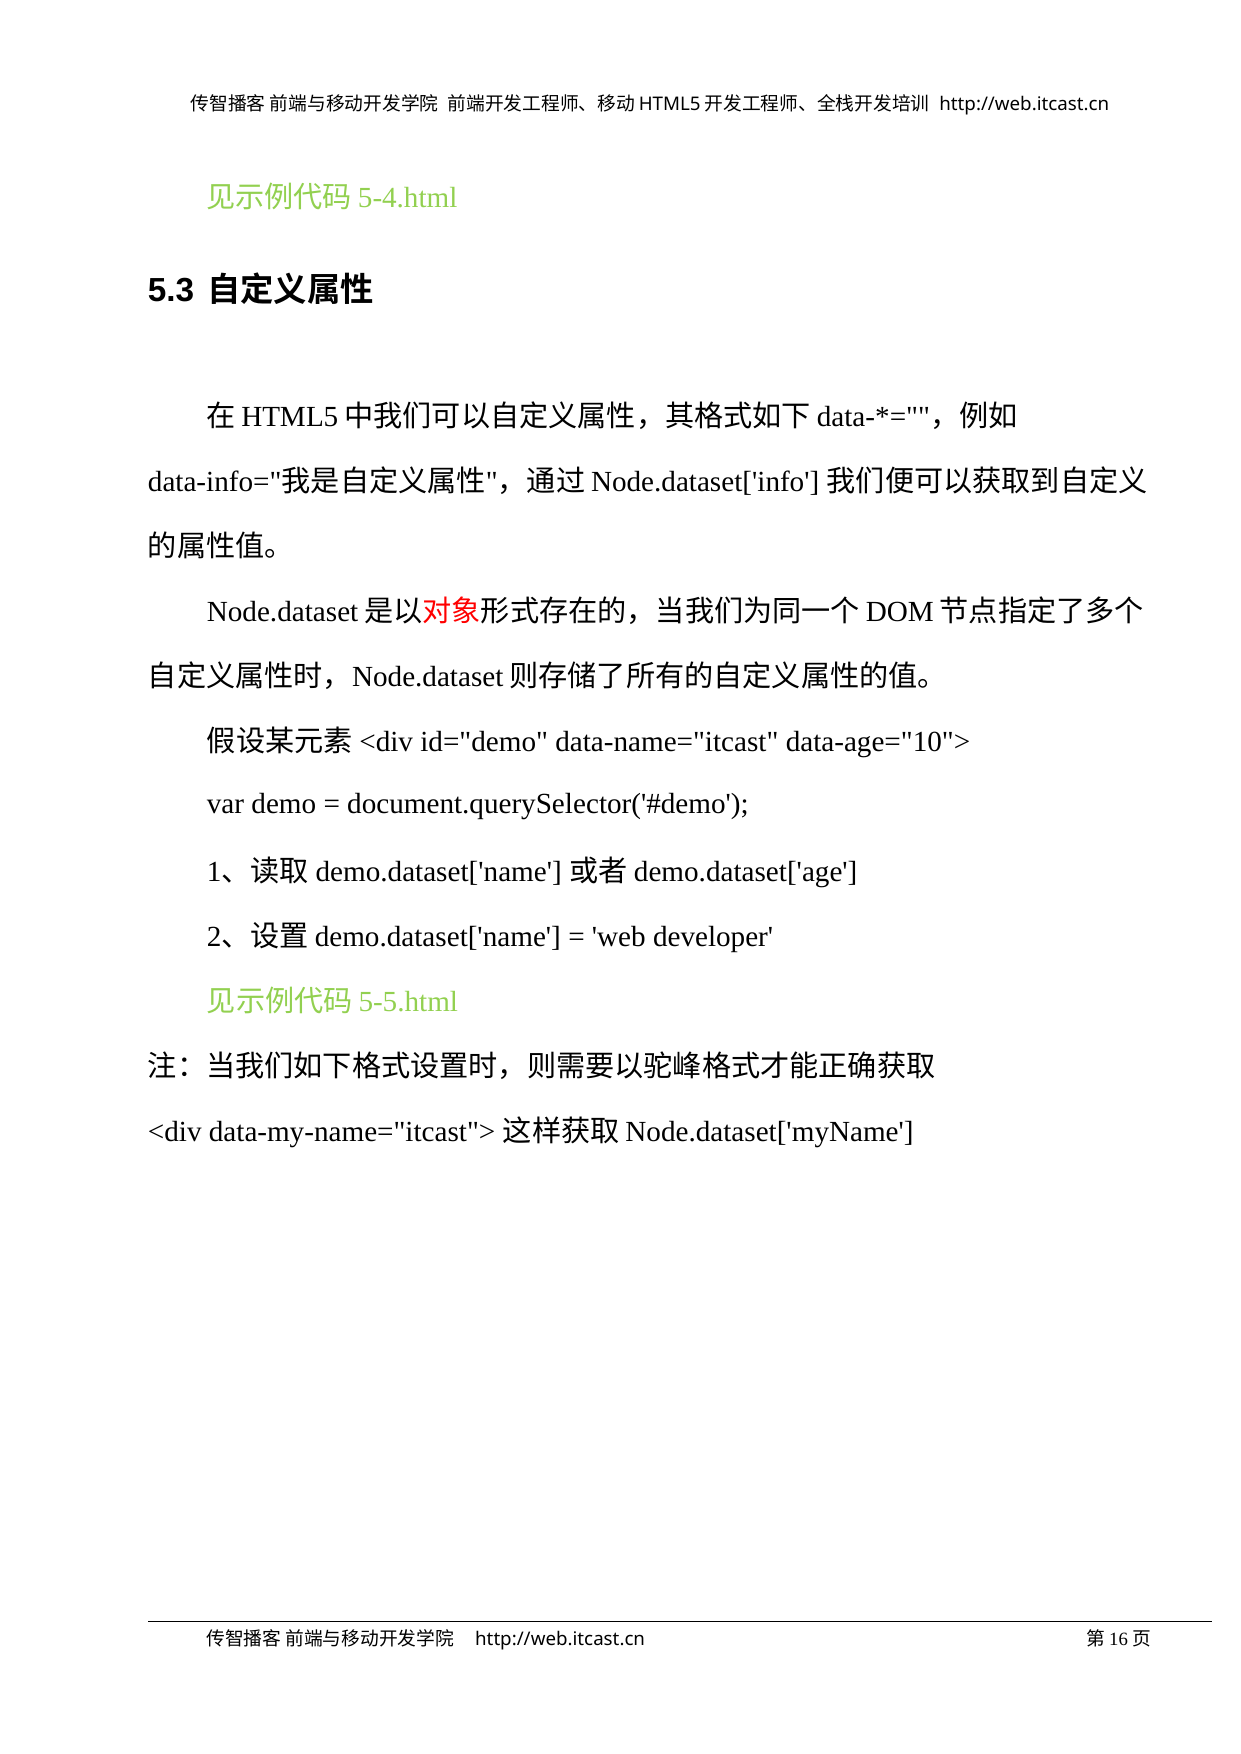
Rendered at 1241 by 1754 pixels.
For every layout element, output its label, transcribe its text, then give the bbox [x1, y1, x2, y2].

text 注：当我们如下格式设置时，则需要以驼峰格式才能正确获取 [148, 1031, 1152, 1096]
text Node.dataset是以对象形式存在的，当我们为同一个DOM节点指定了多个自定义属性时，Node.dataset则存储了所有的自定义属性的值。 [148, 576, 1152, 706]
text data-info="我是自定义属性"，通过Node.dataset['info'] 我们便可以获取到自定义的属性值。 [148, 446, 1152, 576]
text 见示例代码5-5.html [148, 966, 1152, 1031]
subtitle 自定义属性 [148, 254, 1152, 319]
text <div data-my-name="itcast"> 这样获取Node.dataset['myName'] [148, 1096, 1152, 1161]
text 见示例代码5-4.html [148, 162, 1152, 227]
text 在HTML5中我们可以自定义属性，其格式如下data-*=""，例如 [148, 381, 1152, 446]
text 2、设置demo.dataset['name'] = 'web developer' [148, 901, 1152, 966]
text 假设某元素 <div id="demo" data-name="itcast" data-age="10"> [148, 706, 1152, 771]
text var demo = document.querySelector('#demo'); [148, 771, 1152, 836]
text 1、读取 demo.dataset['name'] 或者 demo.dataset['age'] [148, 836, 1152, 901]
